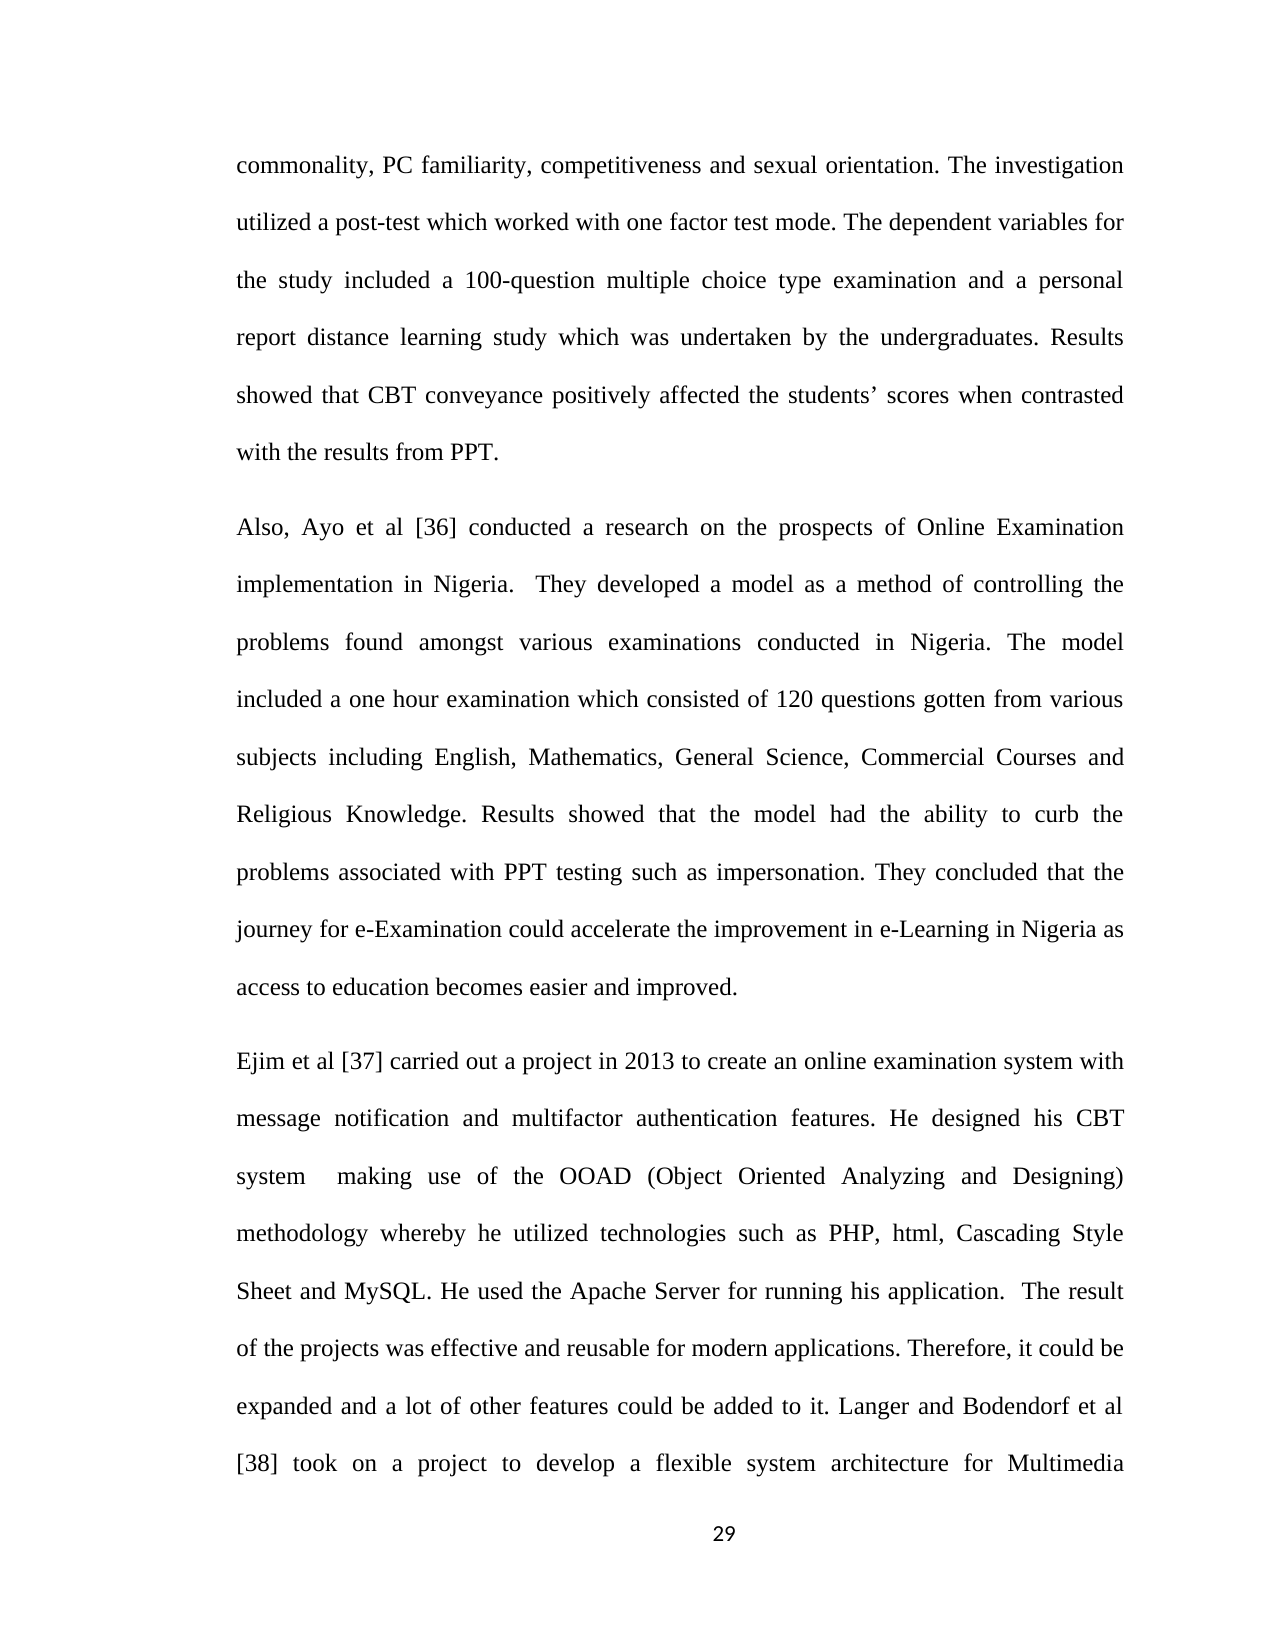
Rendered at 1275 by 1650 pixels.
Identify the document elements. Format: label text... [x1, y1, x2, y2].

text Also, Ayo et al [36] conducted a research on the prospects of Online Examination implementation in Nigeria. They developed a model as a method of controlling the problems found amongst various examinations conducted in Nigeria. The model included a one hour examination which consisted of 120 questions gotten from various subjects including English, Mathematics, General Science, Commercial Courses and Religious Knowledge. Results showed that the model had the ability to curb the problems associated with PPT testing such as impersonation. They concluded that the journey for e-Examination could accelerate the improvement in e-Learning in Nigeria as access to education becomes easier and improved. [236, 512, 1125, 1000]
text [236, 150, 1125, 466]
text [236, 1046, 1125, 1477]
